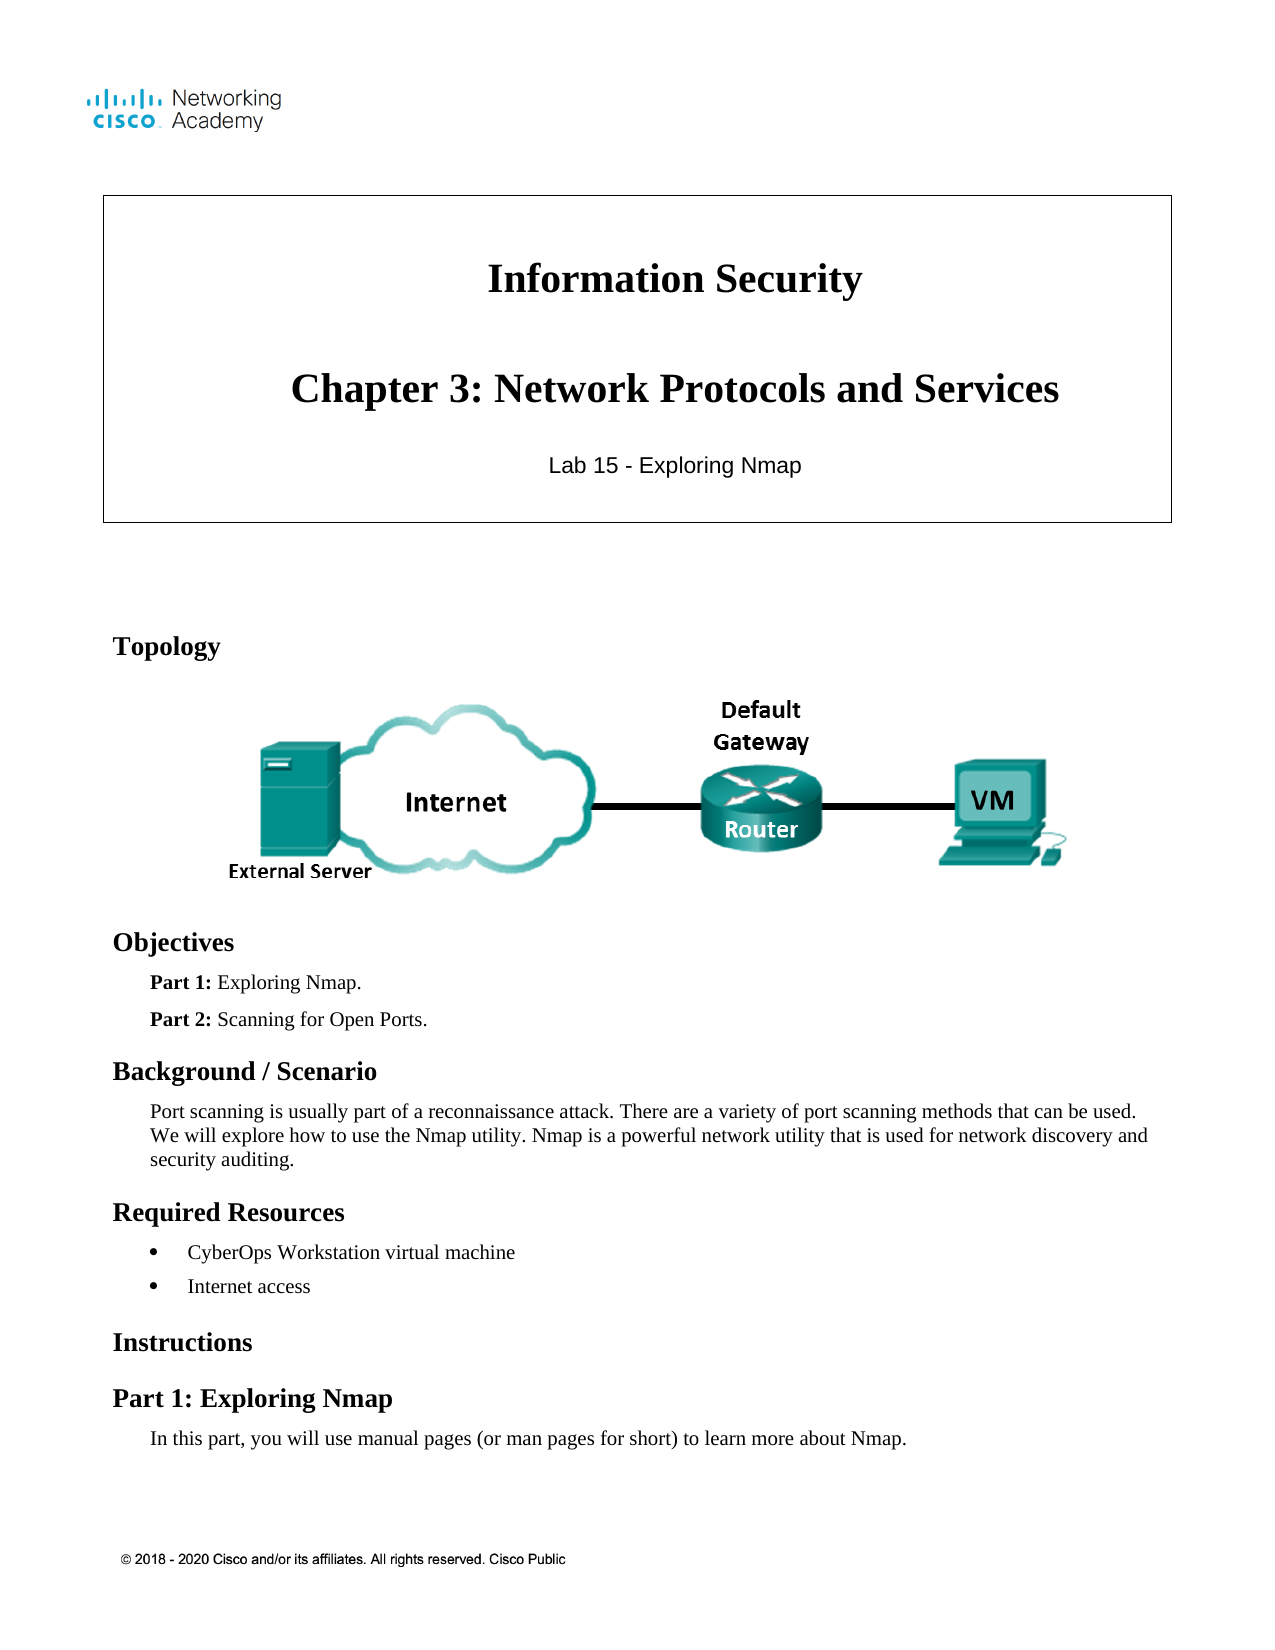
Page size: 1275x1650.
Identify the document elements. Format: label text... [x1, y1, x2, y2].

subtitle Background / Scenario [112, 1056, 1162, 1087]
text In this part, you will use manual pages (or man pages for short) to learn more about Nmap. [150, 1426, 1162, 1450]
subtitle Required Resources [112, 1196, 1162, 1227]
subtitle Topology [112, 630, 1162, 661]
list Chapter 3: Network Protocols and Services [104, 361, 1171, 412]
text Part 1: Exploring Nmap. [150, 970, 1162, 994]
text Part 2: Scanning for Open Ports. [150, 1006, 1162, 1031]
text Port scanning is usually part of a reconnaissance attack. There are a variety of port scanning methods that can be used. We will explore how to use the Nmap utility. Nmap is a powerful network utility that is used for network discovery and security auditing. [150, 1099, 1162, 1171]
subtitle Exploring Nmap [112, 1383, 1162, 1414]
picture [112, 1542, 576, 1575]
text Internet access [150, 1274, 1162, 1298]
subtitle Objectives [112, 926, 1162, 957]
text CyberOps Workstation virtual machine [150, 1240, 1162, 1264]
picture [205, 686, 1070, 898]
picture [82, 81, 290, 146]
subtitle Instructions [112, 1326, 1162, 1358]
list Information Security [104, 251, 1171, 302]
